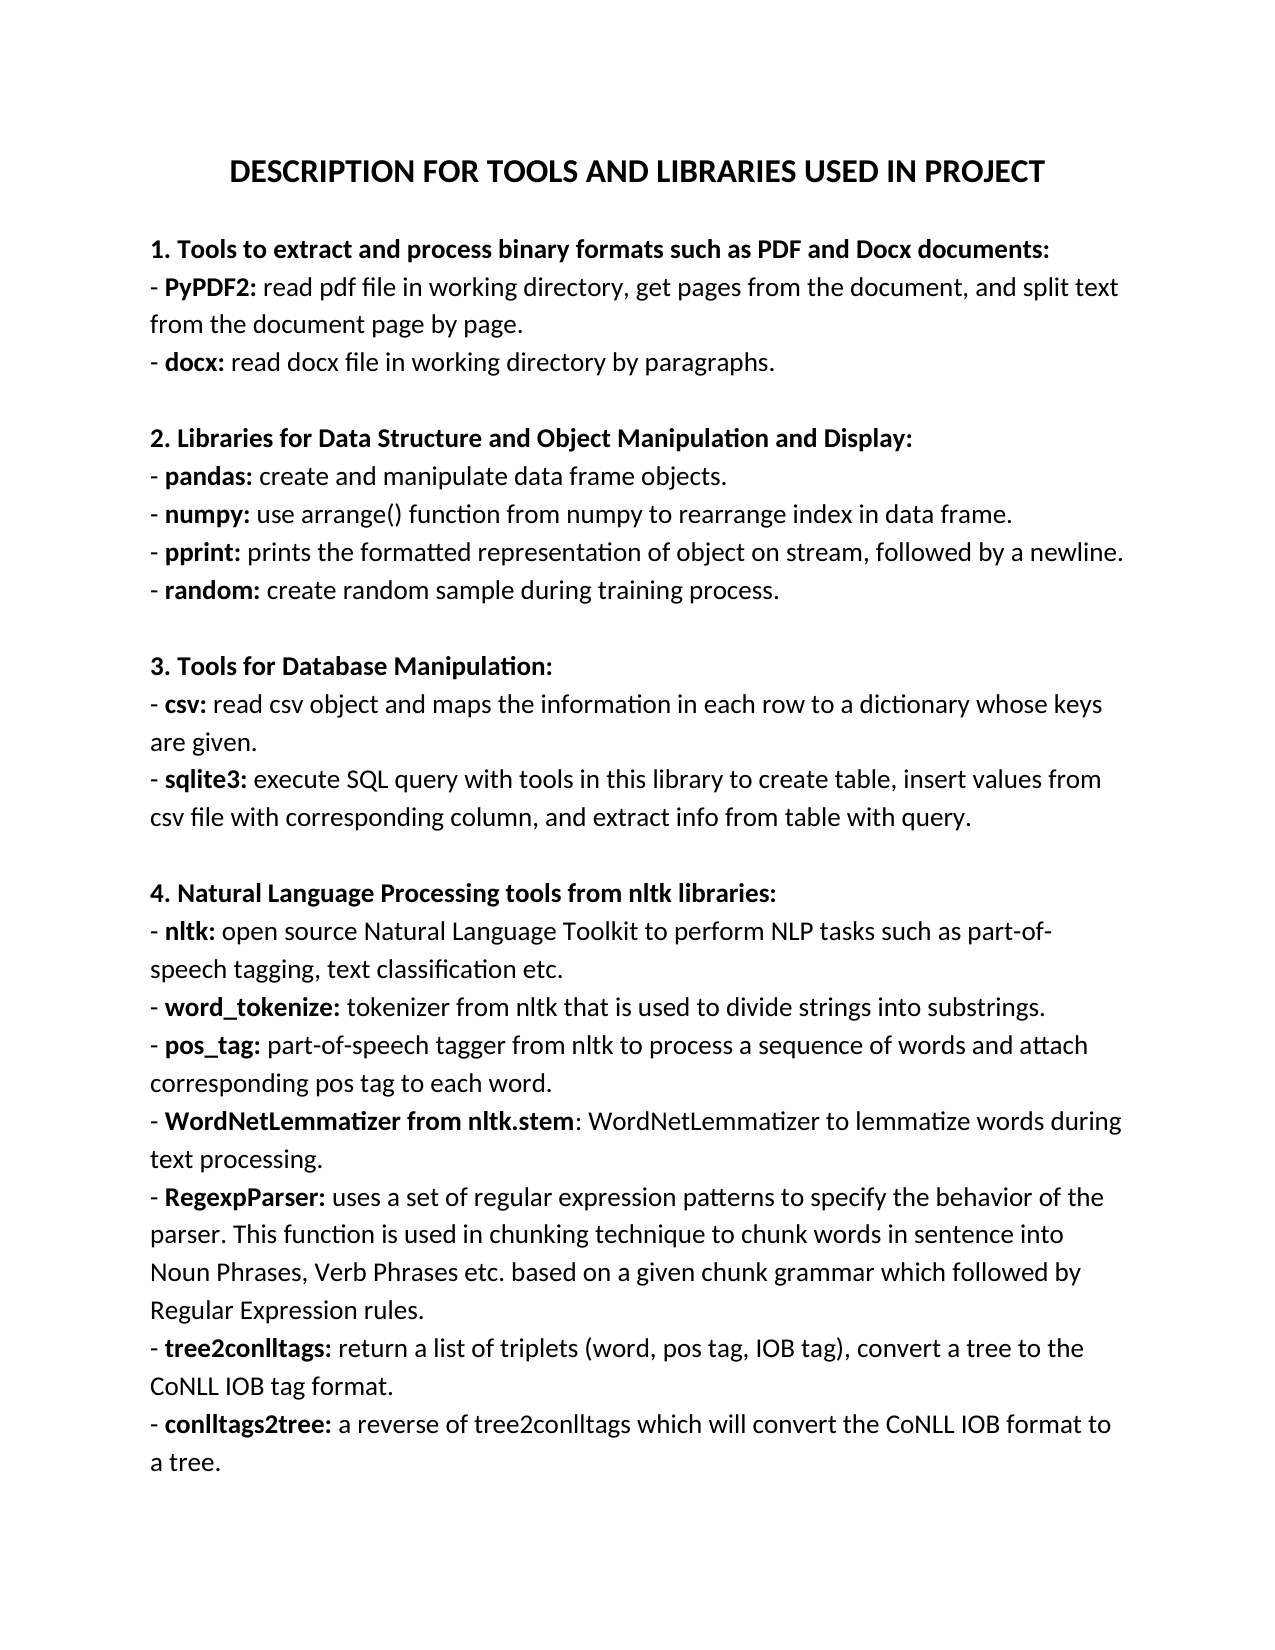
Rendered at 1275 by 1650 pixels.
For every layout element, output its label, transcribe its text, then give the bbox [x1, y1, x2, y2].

text - RegexpParser: uses a set of regular expression patterns to specify the behavior of the parser. This function is used in chunking technique to chunk words in sentence into Noun Phrases, Verb Phrases etc. based on a given chunk grammar which followed by Regular Expression rules. [150, 1180, 1125, 1326]
text 2. Libraries for Data Structure and Object Manipulation and Display: [150, 421, 1125, 454]
text - pprint: prints the formatted representation of object on stream, followed by a newline. [150, 535, 1125, 568]
text - csv: read csv object and maps the information in each row to a dictionary whose keys are given. [150, 687, 1125, 758]
text - pandas: create and manipulate data frame objects. [150, 459, 1125, 492]
text - nltk: open source Natural Language Toolkit to perform NLP tasks such as part-of-speech tagging, text classification etc. [150, 914, 1125, 985]
text - docx: read docx file in working directory by paragraphs. [150, 346, 1125, 378]
text DESCRIPTION FOR TOOLS AND LIBRARIES USED IN PROJECT [150, 150, 1125, 191]
text - random: create random sample during training process. [150, 573, 1125, 606]
text - PyPDF2: read pdf file in working directory, get pages from the document, and split text from the document page by page. [150, 270, 1125, 341]
text 1. Tools to extract and process binary formats such as PDF and Docx documents: [150, 232, 1125, 265]
text - word_tokenize: tokenizer from nltk that is used to divide strings into substrings. [150, 990, 1125, 1023]
text - tree2conlltags: return a list of triplets (word, pos tag, IOB tag), convert a tree to the CoNLL IOB tag format. [150, 1331, 1125, 1402]
text - numpy: use arrange() function from numpy to rearrange index in data frame. [150, 497, 1125, 530]
text - conlltags2tree: a reverse of tree2conlltags which will convert the CoNLL IOB format to a tree. [150, 1407, 1125, 1478]
text - sqlite3: execute SQL query with tools in this library to create table, insert values from csv file with corresponding column, and extract info from table with query. [150, 763, 1125, 833]
text - pos_tag: part-of-speech tagger from nltk to process a sequence of words and attach corresponding pos tag to each word. [150, 1028, 1125, 1099]
text 4. Natural Language Processing tools from nltk libraries: [150, 876, 1125, 909]
text - WordNetLemmatizer from nltk.stem: WordNetLemmatizer to lemmatize words during text processing. [150, 1104, 1125, 1175]
text 3. Tools for Database Manipulation: [150, 649, 1125, 682]
